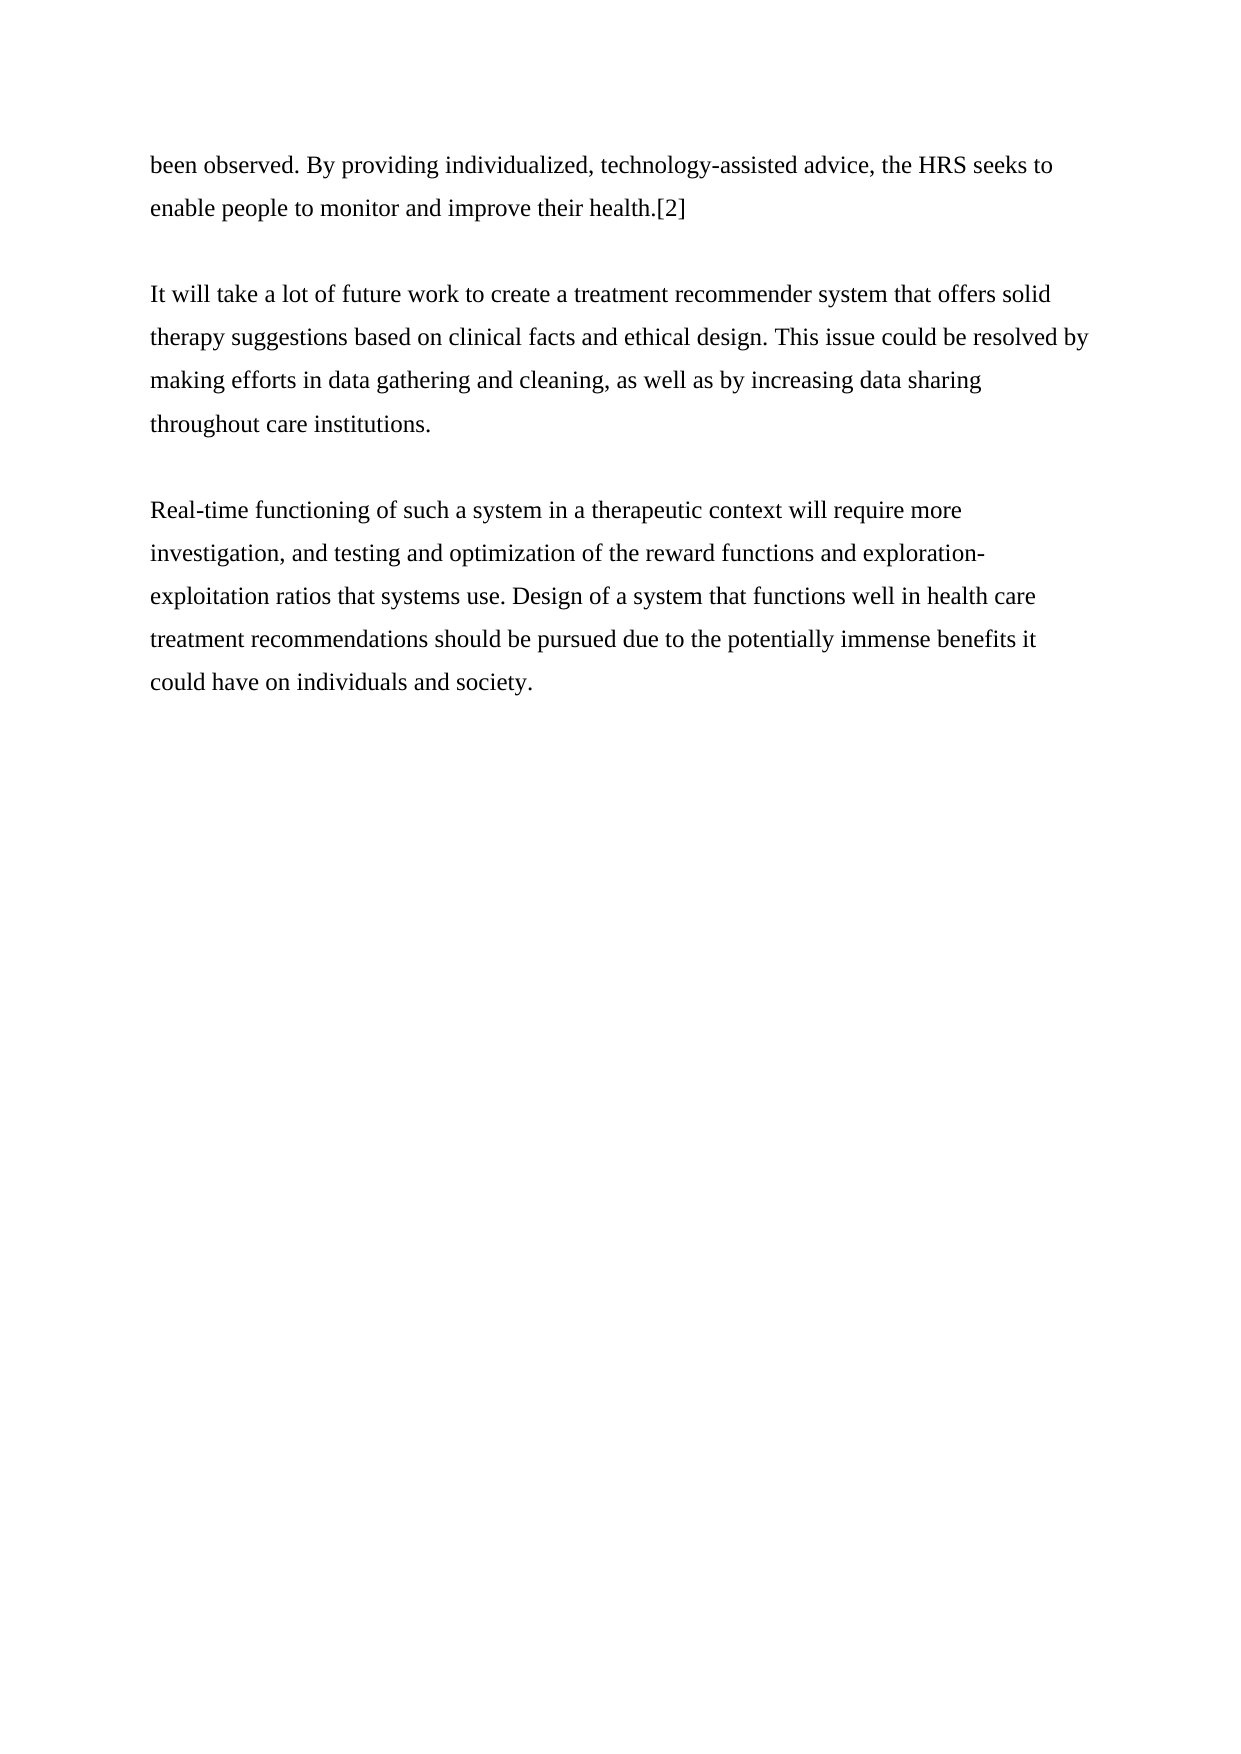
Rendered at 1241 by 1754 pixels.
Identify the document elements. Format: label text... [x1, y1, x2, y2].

text Real-time functioning of such a system in a therapeutic context will require more investigation, and testing and optimization of the reward functions and exploration-exploitation ratios that systems use. Design of a system that functions well in health care treatment recommendations should be pursued due to the potentially immense benefits it could have on individuals and society. [150, 495, 1090, 696]
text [150, 150, 1090, 222]
text It will take a lot of future work to create a treatment recommender system that offers solid therapy suggestions based on clinical facts and ethical design. This issue could be resolved by making efforts in data gathering and cleaning, as well as by increasing data sharing throughout care institutions. [150, 279, 1090, 437]
